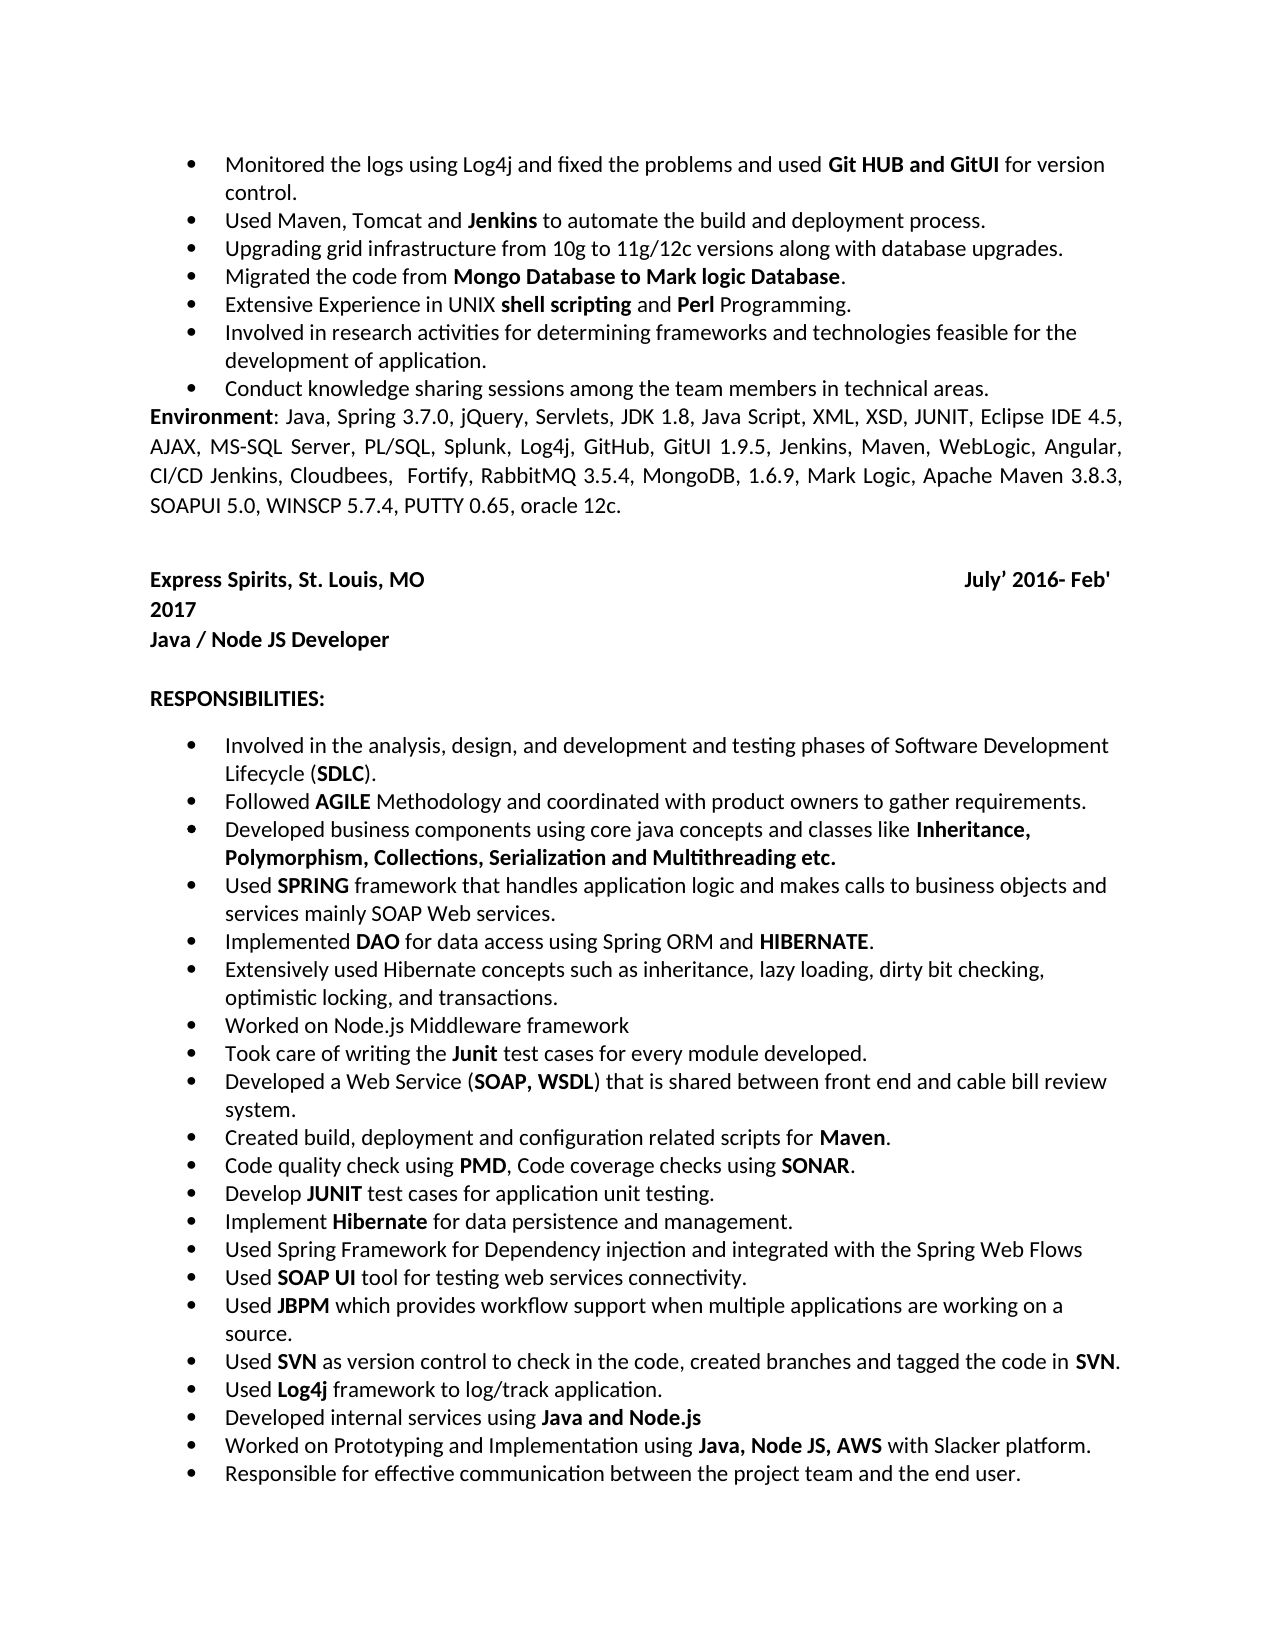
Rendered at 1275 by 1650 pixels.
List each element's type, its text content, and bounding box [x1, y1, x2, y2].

list Develop JUNIT test cases for application unit testing. [187, 1179, 1125, 1207]
list Used Spring Framework for Dependency injection and integrated with the Spring Web Flows [187, 1235, 1125, 1263]
list Extensively used Hibernate concepts such as inheritance, lazy loading, dirty bit checking, optimistic locking, and transactions. [187, 955, 1125, 1011]
text Environment: Java, Spring 3.7.0, jQuery, Servlets, JDK 1.8, Java Script, XML, XSD, JUNIT, Eclipse IDE 4.5, AJAX, MS-SQL Server, PL/SQL, Splunk, Log4j, GitHub, GitUI 1.9.5, Jenkins, Maven, WebLogic, Angular, CI/CD Jenkins, Cloudbees, Fortify, RabbitMQ 3.5.4, MongoDB, 1.6.9, Mark Logic, Apache Maven 3.8.3, SOAPUI 5.0, WINSCP 5.7.4, PUTTY 0.65, oracle 12c. [150, 402, 1125, 519]
list Extensive Experience in UNIX shell scripting and Perl Programming. [187, 290, 1125, 318]
list Created build, deployment and configuration related scripts for Maven. [187, 1123, 1125, 1151]
list Used SOAP UI tool for testing web services connectivity. [187, 1263, 1125, 1291]
text RESPONSIBILITIES: [150, 684, 1125, 712]
list Took care of writing the Junit test cases for every module developed. [187, 1039, 1125, 1067]
list Worked on Prototyping and Implementation using Java, Node JS, AWS with Slacker platform. [187, 1431, 1125, 1459]
list Implement Hibernate for data persistence and management. [187, 1207, 1125, 1235]
list Upgrading grid infrastructure from 10g to 11g/12c versions along with database upgrades. [187, 234, 1125, 262]
list Followed AGILE Methodology and coordinated with product owners to gather requirements. [187, 787, 1125, 815]
list Conduct knowledge sharing sessions among the team members in technical areas. [187, 374, 1125, 402]
list Used JBPM which provides workflow support when multiple applications are working on a source. [187, 1291, 1125, 1347]
list Monitored the logs using Log4j and fixed the problems and used Git HUB and GitUI for version control. [187, 150, 1125, 206]
list Developed business components using core java concepts and classes like Inheritance, Polymorphism, Collections, Serialization and Multithreading etc. [187, 815, 1125, 871]
list Used SPRING framework that handles application logic and makes calls to business objects and services mainly SOAP Web services. [187, 871, 1125, 927]
list Implemented DAO for data access using Spring ORM and HIBERNATE. [187, 927, 1125, 955]
text Java / Node JS Developer [150, 625, 1125, 653]
list Involved in research activities for determining frameworks and technologies feasible for the development of application. [187, 318, 1125, 374]
list Used Maven, Tomcat and Jenkins to automate the build and deployment process. [187, 206, 1125, 234]
list Developed a Web Service (SOAP, WSDL) that is shared between front end and cable bill review system. [187, 1067, 1125, 1123]
list Developed internal services using Java and Node.js [187, 1403, 1125, 1431]
list Worked on Node.js Middleware framework [187, 1011, 1125, 1039]
list Code quality check using PMD, Code coverage checks using SONAR. [187, 1151, 1125, 1179]
text Express Spirits, St. Louis, MO July’ 2016- Feb' 2017 [150, 566, 1125, 623]
list Involved in the analysis, design, and development and testing phases of Software Development Lifecycle (SDLC). [187, 731, 1125, 787]
list Used SVN as version control to check in the code, created branches and tagged the code in SVN. [187, 1347, 1125, 1375]
list Used Log4j framework to log/track application. [187, 1375, 1125, 1403]
list Responsible for effective communication between the project team and the end user. [187, 1459, 1125, 1487]
list Migrated the code from Mongo Database to Mark logic Database. [187, 262, 1125, 290]
